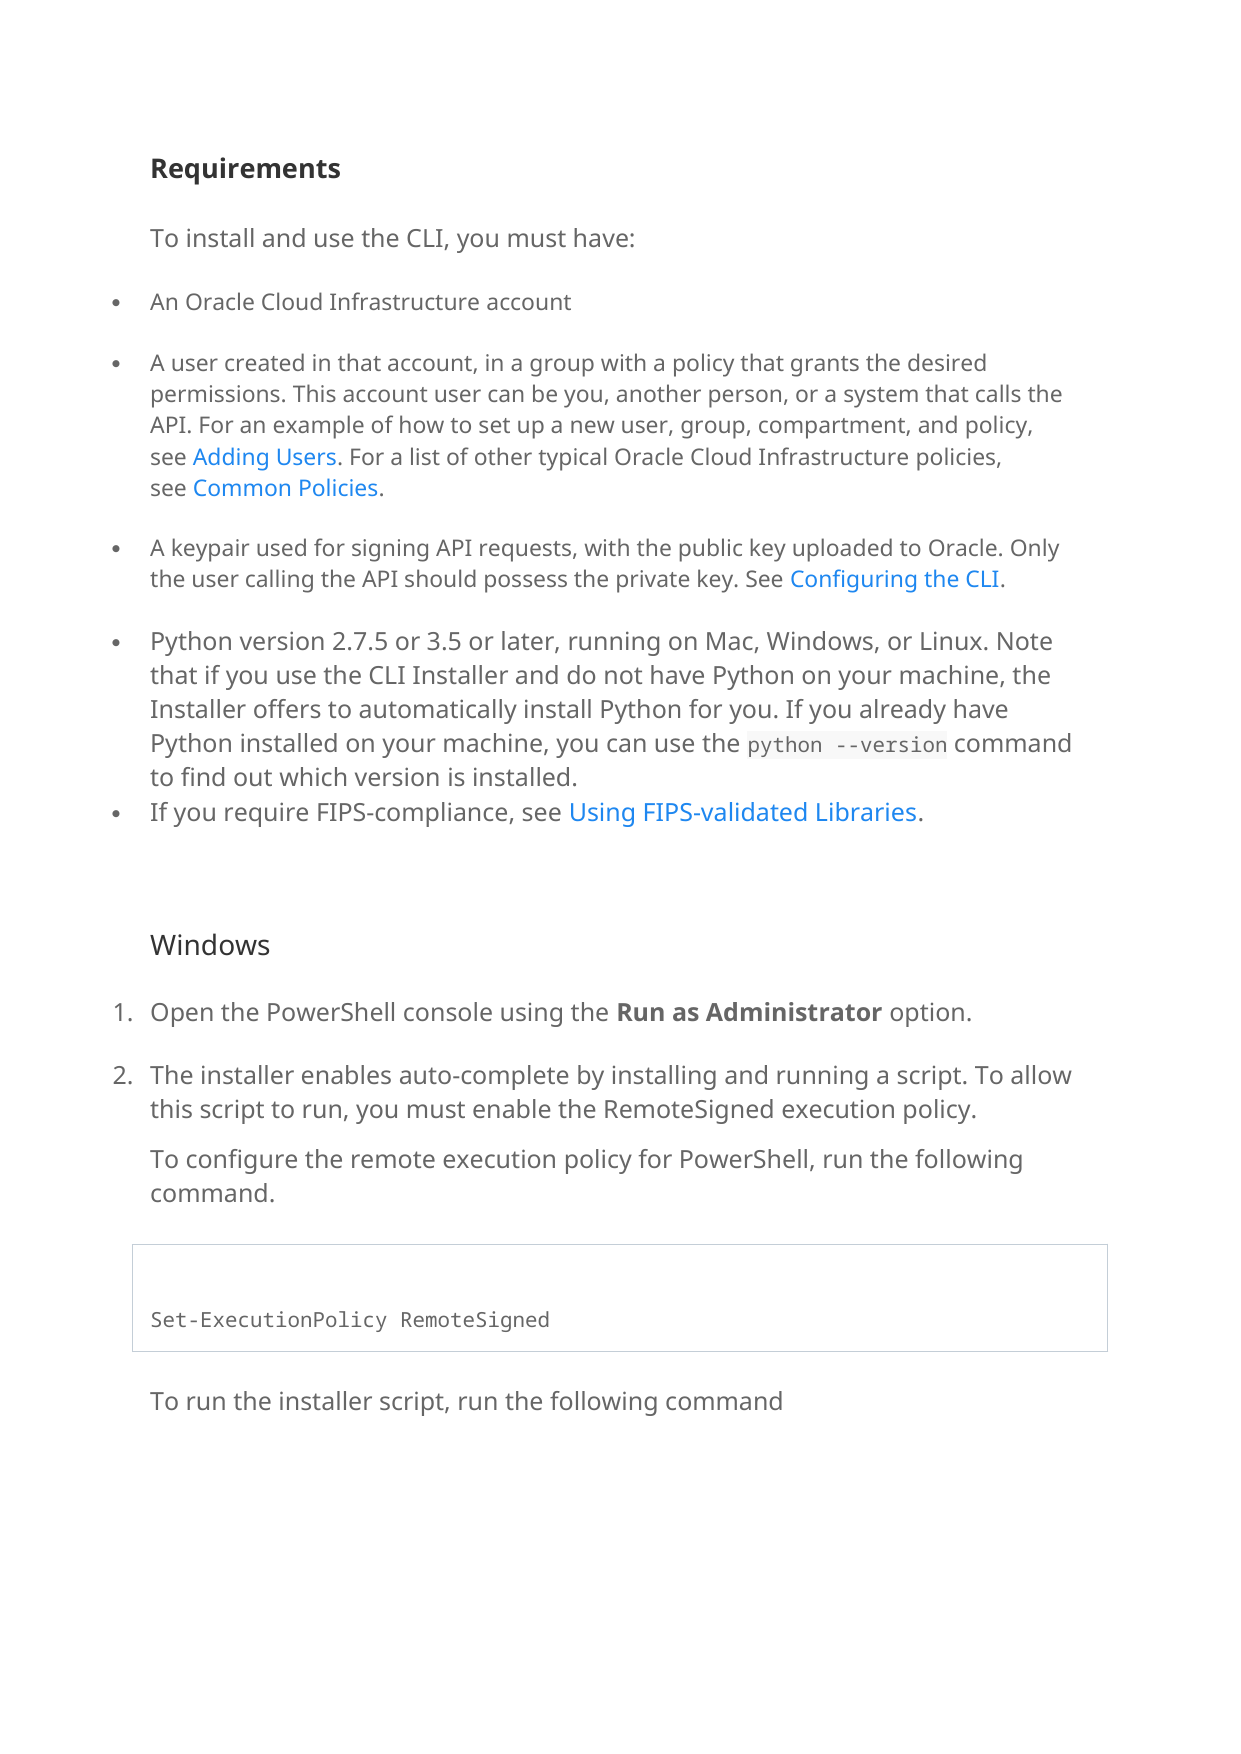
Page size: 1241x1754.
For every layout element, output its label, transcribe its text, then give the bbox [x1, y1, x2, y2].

text To configure the remote execution policy for PowerShell, run the following command. [150, 1141, 1090, 1209]
subtitle Requirements [150, 150, 1090, 187]
list Open the PowerShell console using the Run as Administrator option. [112, 994, 1090, 1028]
list The installer enables auto-complete by installing and running a script. To allow this script to run, you must enable the RemoteSigned execution policy. [112, 1058, 1090, 1126]
list Python version 2.7.5 or 3.5 or later, running on Mac, Windows, or Linux. Note that if you use the CLI Installer and do not have Python on your machine, the Installer offers to automatically install Python for you. If you already have Python installed on your machine, you can use the python --version command to find out which version is installed. [112, 624, 1090, 794]
text Set-ExecutionPolicy RemoteSigned [133, 1245, 1107, 1351]
list If you require FIPS-compliance, see Using FIPS-validated Libraries. [112, 794, 1090, 828]
list A user created in that account, in a group with a policy that grants the desired permissions. This account user can be you, another person, or a system that calls the API. For an example of how to set up a new user, group, compartment, and policy, see Adding Users. For a list of other typical Oracle Cloud Infrastructure policies, see Common Policies. [112, 347, 1090, 503]
text To run the installer script, run the following command [150, 1383, 1090, 1417]
text Windows [150, 925, 1090, 963]
list An Oracle Cloud Infrastructure account [112, 286, 1090, 318]
list A keypair used for signing API requests, with the public key uploaded to Oracle. Only the user calling the API should possess the private key. See Configuring the CLI. [112, 532, 1090, 595]
text To install and use the CLI, you must have: [150, 221, 1090, 255]
